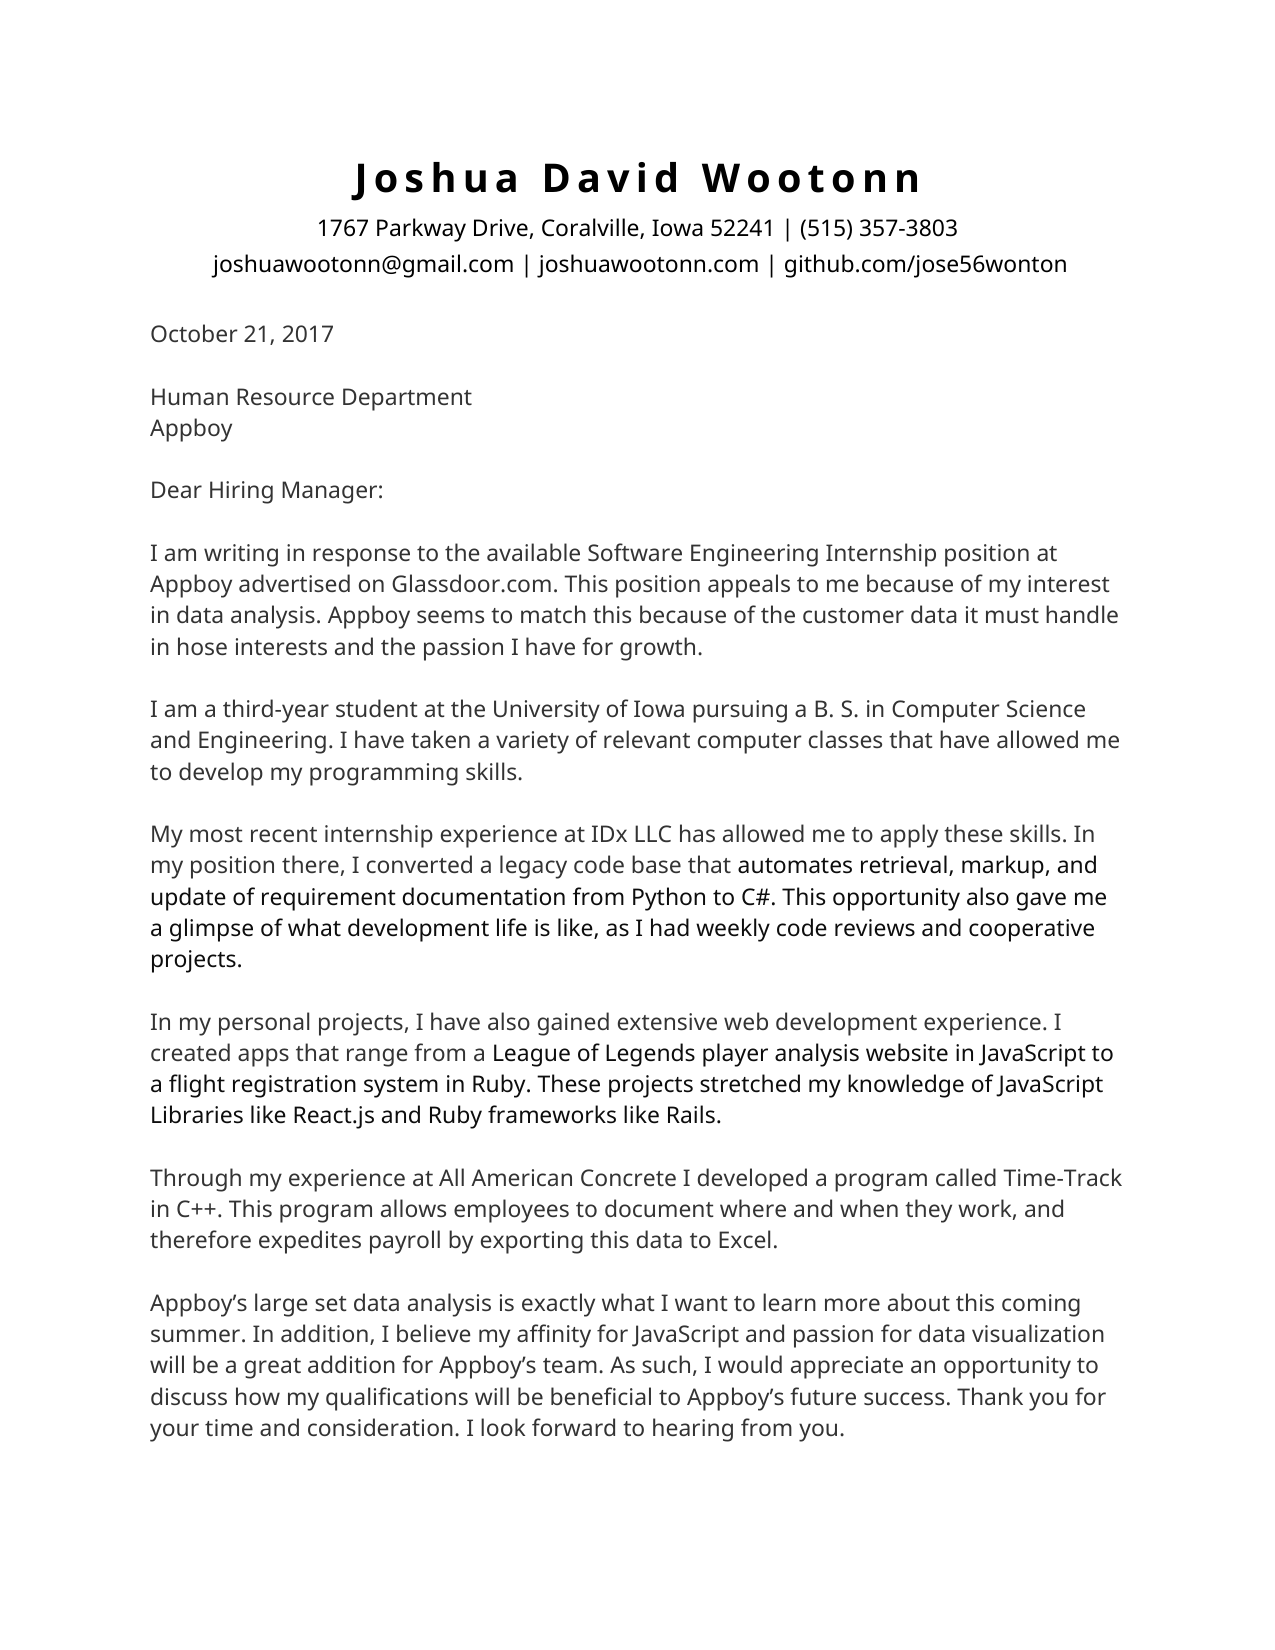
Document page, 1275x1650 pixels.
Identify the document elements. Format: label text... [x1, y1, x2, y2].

text Through my experience at All American Concrete I developed a program called Time-Track in C++. This program allows employees to document where and when they work, and therefore expedites payroll by exporting this data to Excel. [150, 1162, 1125, 1255]
text October 21, 2017 [150, 318, 1125, 349]
text I am a third-year student at the University of Iowa pursuing a B. S. in Computer Science and Engineering. I have taken a variety of relevant computer classes that have allowed me to develop my programming skills. [150, 693, 1125, 787]
text In my personal projects, I have also gained extensive web development experience. I created apps that range from a League of Legends player analysis website in JavaScript to a flight registration system in Ruby. These projects stretched my knowledge of JavaScript Libraries like React.js and Ruby frameworks like Rails. [150, 1005, 1125, 1130]
text Human Resource Department [150, 380, 1125, 412]
text Dear Hiring Manager: [150, 474, 1125, 505]
text My most recent internship experience at IDx LLC has allowed me to apply these skills. In my position there, I converted a legacy code base that automates retrieval, markup, and update of requirement documentation from Python to C#. This opportunity also gave me a glimpse of what development life is like, as I had weekly code reviews and cooperative projects. [150, 818, 1125, 974]
text 1767 Parkway Drive, Coralville, Iowa 52241 | (515) 357-3803 [150, 212, 1125, 243]
text Appboy [150, 412, 1125, 443]
text joshuawootonn@gmail.com | joshuawootonn.com | github.com/jose56wonton [150, 248, 1125, 279]
text I am writing in response to the available Software Engineering Internship position at Appboy advertised on Glassdoor.com. This position appeals to me because of my interest in data analysis. Appboy seems to match this because of the customer data it must handle in hose interests and the passion I have for growth. [150, 537, 1125, 662]
title Joshua David Wootonn [150, 150, 1125, 204]
text Appboy’s large set data analysis is exactly what I want to learn more about this coming summer. In addition, I believe my affinity for JavaScript and passion for data visualization will be a great addition for Appboy’s team. As such, I would appreciate an opportunity to discuss how my qualifications will be beneficial to Appboy’s future success. Thank you for your time and consideration. I look forward to hearing from you. [150, 1287, 1125, 1443]
